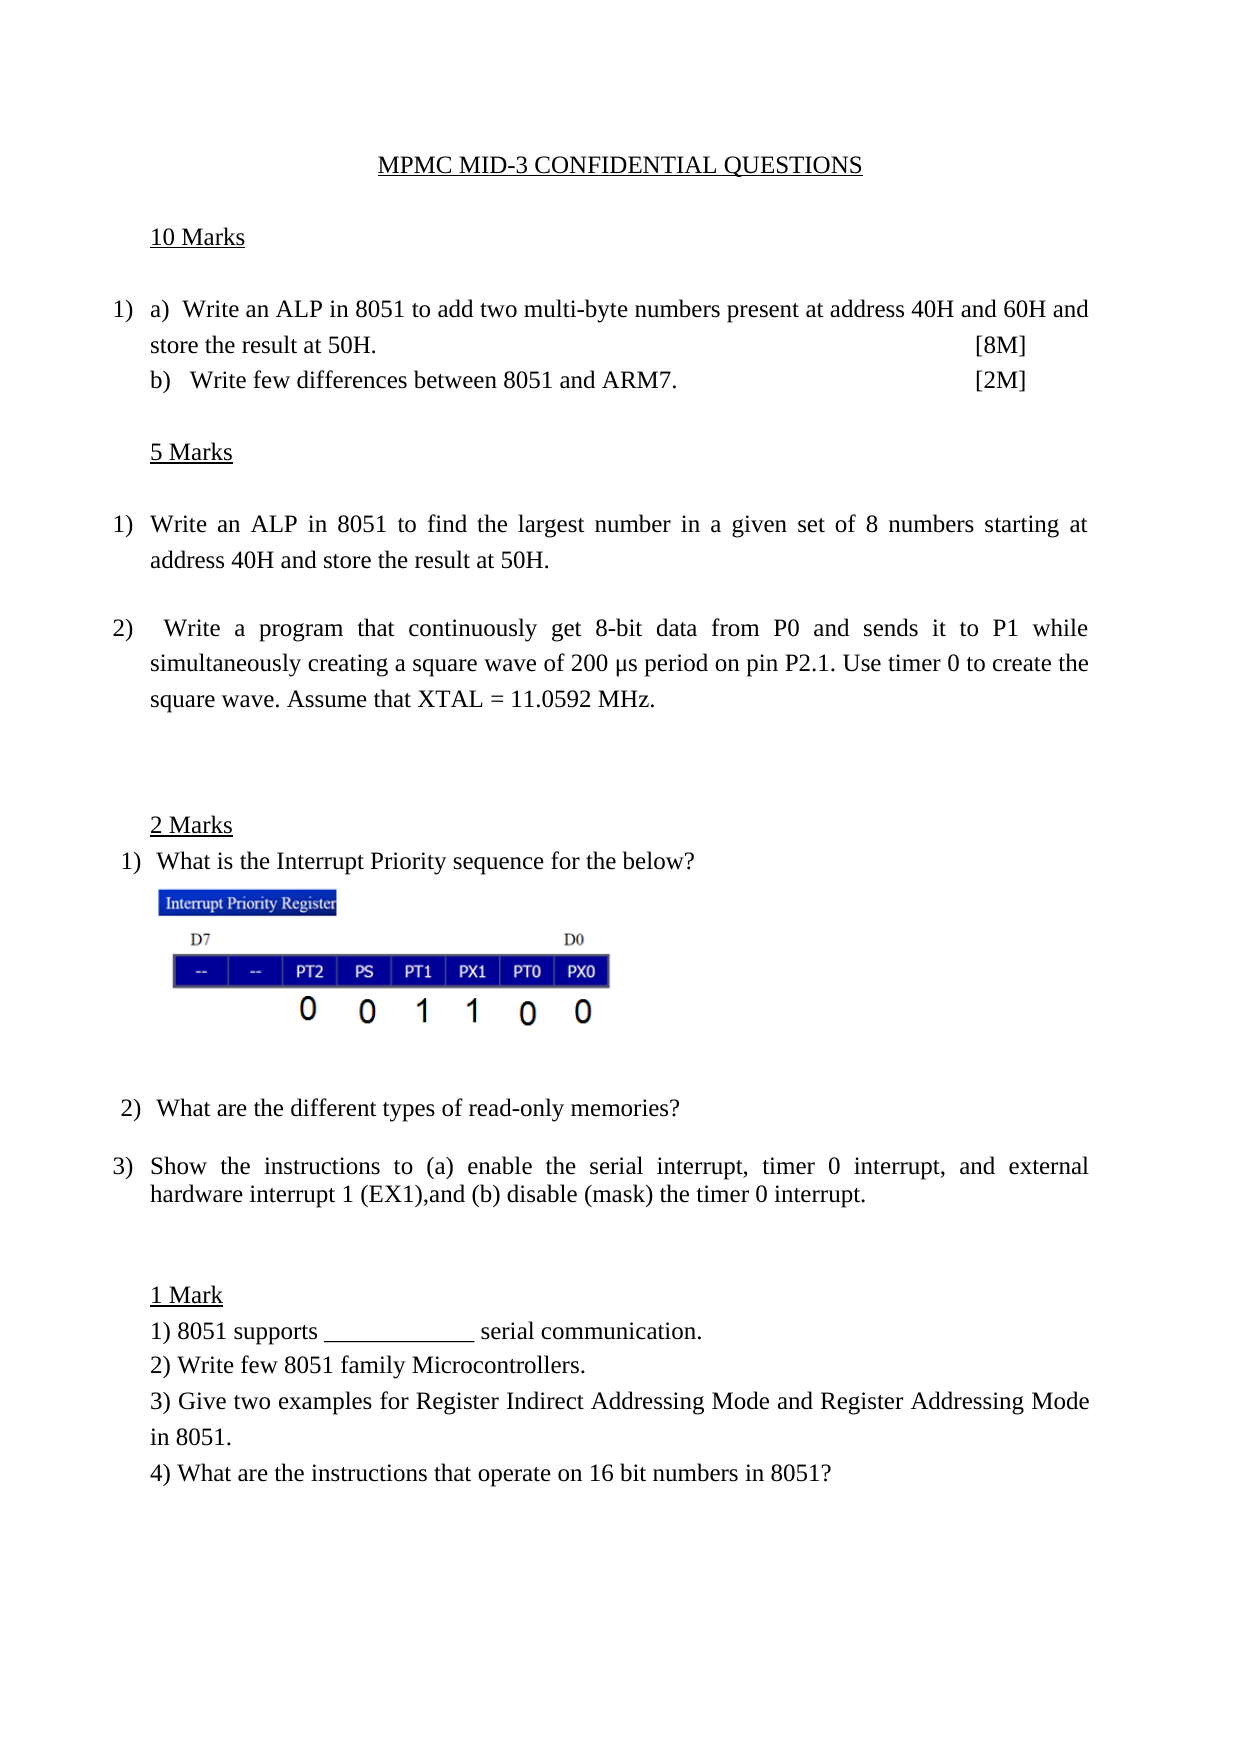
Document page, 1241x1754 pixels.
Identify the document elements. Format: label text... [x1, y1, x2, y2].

list What is the Interrupt Priority sequence for the below? [120, 846, 1090, 875]
list 1 Mark [150, 1280, 1090, 1309]
list 2 Marks [150, 810, 1090, 839]
list What are the different types of read-only memories? [120, 1093, 1090, 1122]
text MPMC MID-3 CONFIDENTIAL QUESTIONS [150, 150, 1090, 179]
list a) Write an ALP in 8051 to add two multi-byte numbers present at address 40H and 60H and store the result at 50H. [8M] [112, 294, 1090, 358]
text b) Write few differences between 8051 and ARM7. [2M] [150, 366, 1090, 394]
list 10 Marks [150, 222, 1090, 251]
picture [150, 875, 624, 1036]
text 1) 8051 supports ____________ serial communication. [150, 1316, 1089, 1345]
list 2) Write few 8051 family Microcontrollers. [150, 1351, 1090, 1379]
list Write an ALP in 8051 to find the largest number in a given set of 8 numbers starting at address 40H and store the result at 50H. [112, 509, 1090, 574]
list 5 Marks [150, 437, 1090, 466]
list Show the instructions to (a) enable the serial interrupt, timer 0 interrupt, and external hardware interrupt 1 (EX1),and (b) disable (mask) the timer 0 interrupt. [112, 1151, 1090, 1208]
list Write a program that continuously get 8-bit data from P0 and sends it to P1 while simultaneously creating a square wave of 200 μs period on pin P2.1. Use timer 0 to create the square wave. Assume that XTAL = 11.0592 MHz. [112, 613, 1090, 713]
list 3) Give two examples for Register Indirect Addressing Mode and Register Addressing Mode in 8051. [150, 1386, 1090, 1451]
list 4) What are the instructions that operate on 16 bit numbers in 8051? [150, 1458, 1090, 1487]
